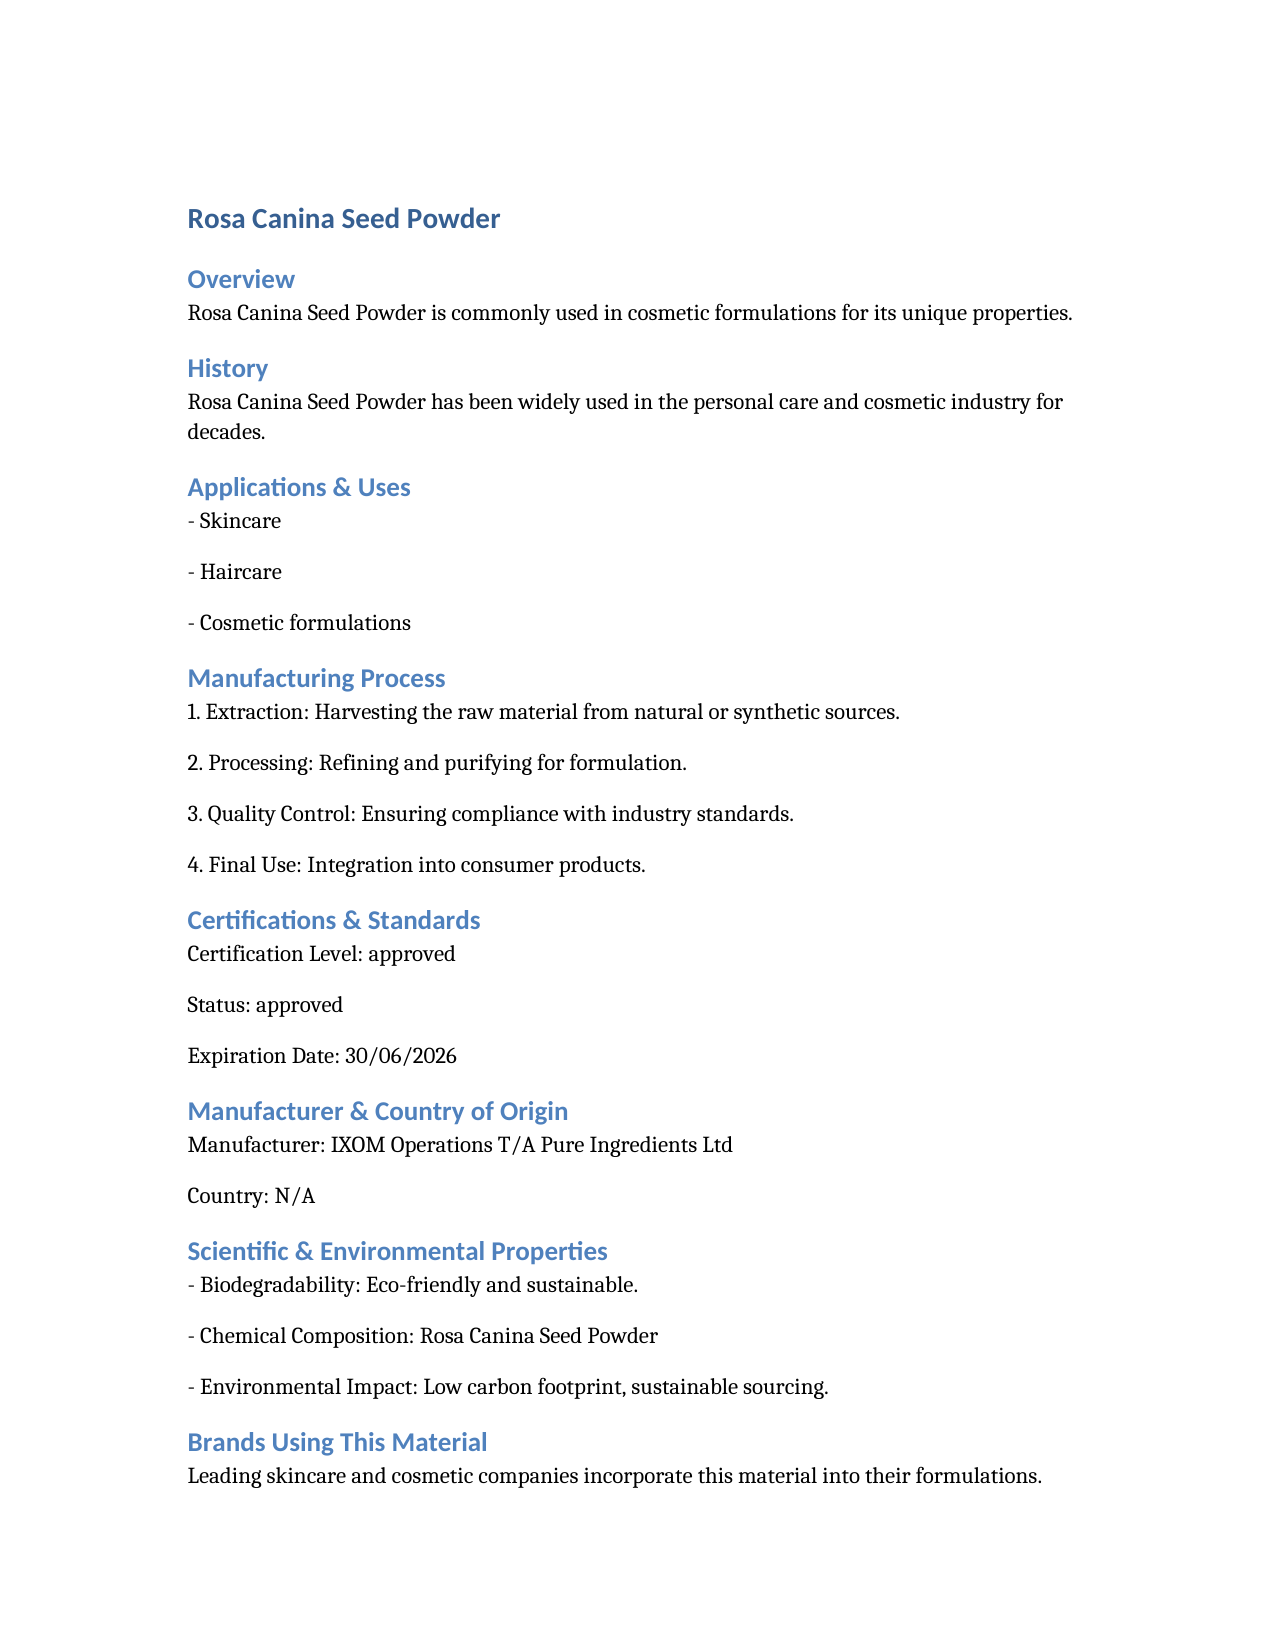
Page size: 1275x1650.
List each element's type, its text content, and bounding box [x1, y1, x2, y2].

text Rosa Canina Seed Powder has been widely used in the personal care and cosmetic industry for decades. [187, 389, 1087, 445]
text 4. Final Use: Integration into consumer products. [187, 852, 1087, 878]
subtitle Overview [187, 262, 1087, 295]
text Leading skincare and cosmetic companies incorporate this material into their formulations. [187, 1463, 1087, 1489]
subtitle Applications & Uses [187, 470, 1087, 503]
subtitle Brands Using This Material [187, 1425, 1087, 1458]
text - Cosmetic formulations [187, 610, 1087, 636]
text Rosa Canina Seed Powder is commonly used in cosmetic formulations for its unique properties. [187, 300, 1087, 326]
text - Haircare [187, 559, 1087, 585]
text Country: N/A [187, 1183, 1087, 1209]
subtitle Manufacturer & Country of Origin [187, 1094, 1087, 1127]
subtitle Certifications & Standards [187, 903, 1087, 936]
text - Biodegradability: Eco-friendly and sustainable. [187, 1272, 1087, 1298]
subtitle Manufacturing Process [187, 661, 1087, 694]
text - Environmental Impact: Low carbon footprint, sustainable sourcing. [187, 1374, 1087, 1400]
text - Chemical Composition: Rosa Canina Seed Powder [187, 1323, 1087, 1349]
text Status: approved [187, 992, 1087, 1018]
text Certification Level: approved [187, 941, 1087, 967]
text - Skincare [187, 508, 1087, 534]
text 3. Quality Control: Ensuring compliance with industry standards. [187, 801, 1087, 827]
subtitle Rosa Canina Seed Powder [187, 200, 1087, 236]
text 1. Extraction: Harvesting the raw material from natural or synthetic sources. [187, 699, 1087, 725]
subtitle History [187, 351, 1087, 384]
subtitle Scientific & Environmental Properties [187, 1234, 1087, 1267]
text Manufacturer: IXOM Operations T/A Pure Ingredients Ltd [187, 1132, 1087, 1158]
text 2. Processing: Refining and purifying for formulation. [187, 750, 1087, 776]
text Expiration Date: 30/06/2026 [187, 1043, 1087, 1069]
